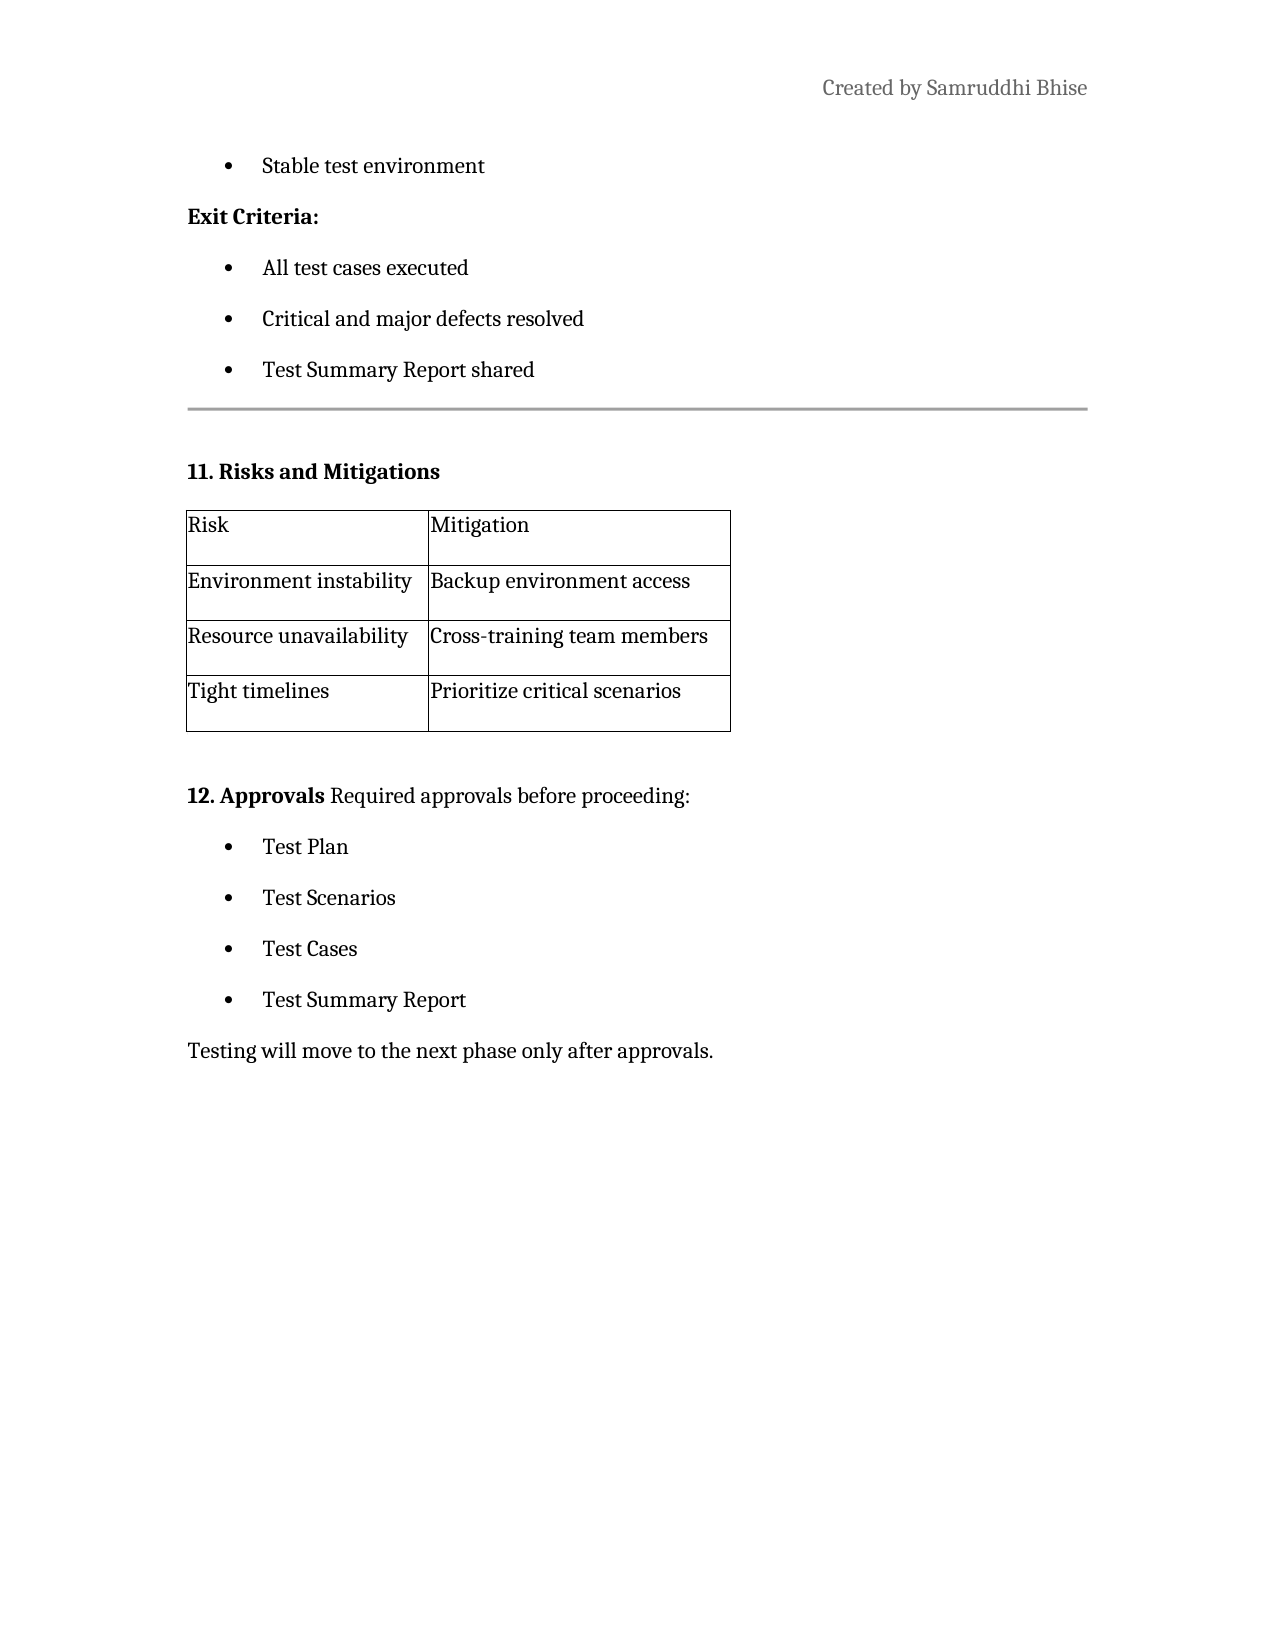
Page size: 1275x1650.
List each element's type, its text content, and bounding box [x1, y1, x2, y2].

table_cell Prioritize critical scenarios [429, 676, 730, 731]
table_header Mitigation [429, 511, 730, 565]
table_cell Cross-training team members [429, 621, 730, 675]
list Test Scenarios [225, 885, 1087, 911]
list Test Summary Report [225, 987, 1087, 1013]
table_cell Resource unavailability [187, 621, 428, 675]
text 12. Approvals Required approvals before proceeding: [187, 783, 1087, 809]
list All test cases executed [225, 254, 1087, 281]
table_cell Environment instability [187, 566, 428, 620]
text Exit Criteria: [187, 203, 1087, 230]
table_cell Backup environment access [429, 566, 730, 620]
list Test Summary Report shared [225, 357, 1087, 383]
text 11. Risks and Mitigations [187, 459, 1087, 485]
list Test Plan [225, 834, 1087, 860]
table_header Risk [187, 511, 428, 565]
text Testing will move to the next phase only after approvals. [187, 1038, 1087, 1064]
list Stable test environment [225, 152, 1087, 179]
table_cell Tight timelines [187, 676, 428, 731]
list Critical and major defects resolved [225, 306, 1087, 332]
list Test Cases [225, 936, 1087, 962]
